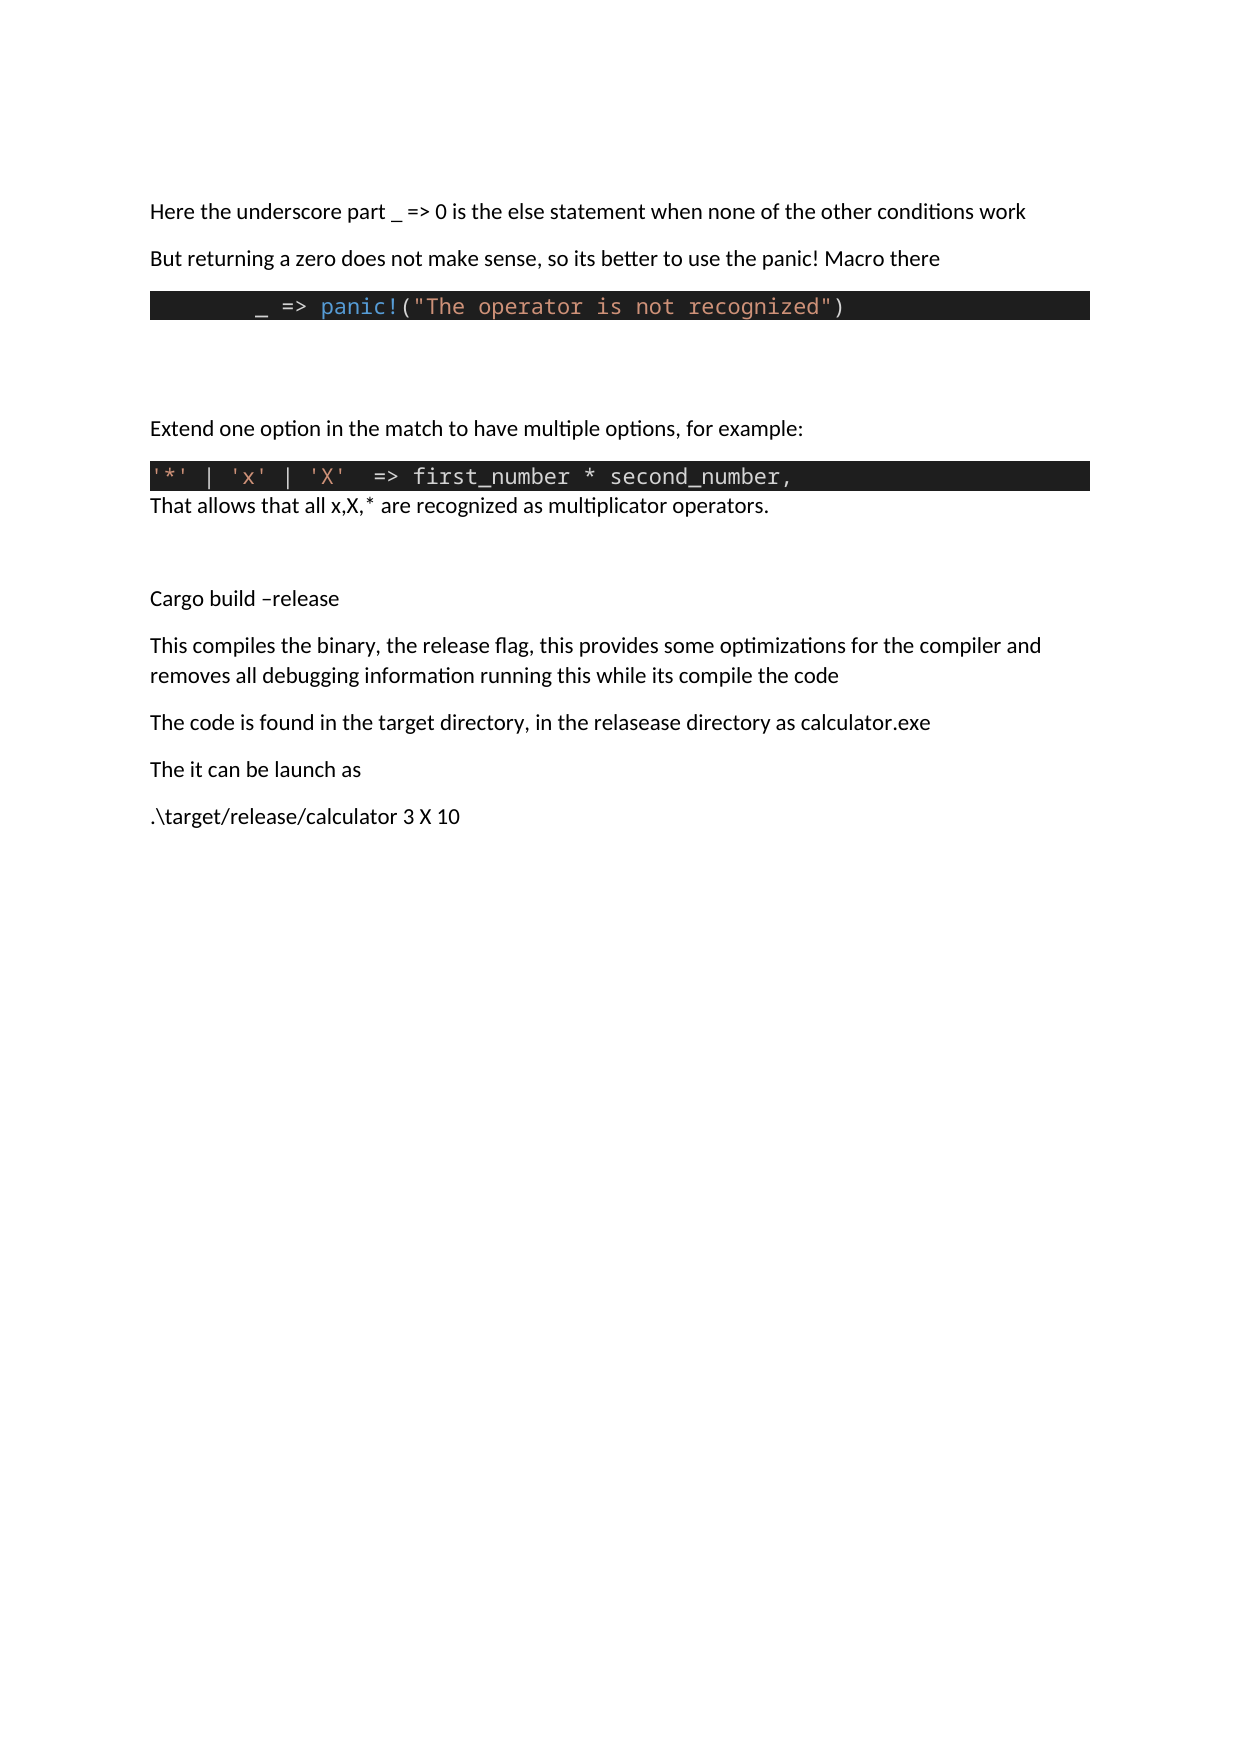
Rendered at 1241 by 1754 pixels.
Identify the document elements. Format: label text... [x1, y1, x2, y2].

text The code is found in the target directory, in the relasease directory as calculator.exe [150, 708, 1090, 737]
text The it can be launch as [150, 755, 1090, 783]
text That allows that all x,X,* are recognized as multiplicator operators. [150, 491, 1090, 519]
text '*' | 'x' | 'X' => first_number * second_number, [150, 461, 1090, 491]
text _ => panic!("The operator is not recognized") [150, 291, 1090, 320]
text Extend one option in the match to have multiple options, for example: [150, 414, 1090, 442]
text Here the underscore part _ => 0 is the else statement when none of the other conditions work [150, 197, 1090, 225]
text .\target/release/calculator 3 X 10 [150, 802, 1090, 830]
text This compiles the binary, the release flag, this provides some optimizations for the compiler and removes all debugging information running this while its compile the code [150, 631, 1090, 690]
text Cargo build –release [150, 584, 1090, 613]
text But returning a zero does not make sense, so its better to use the panic! Macro there [150, 244, 1090, 272]
